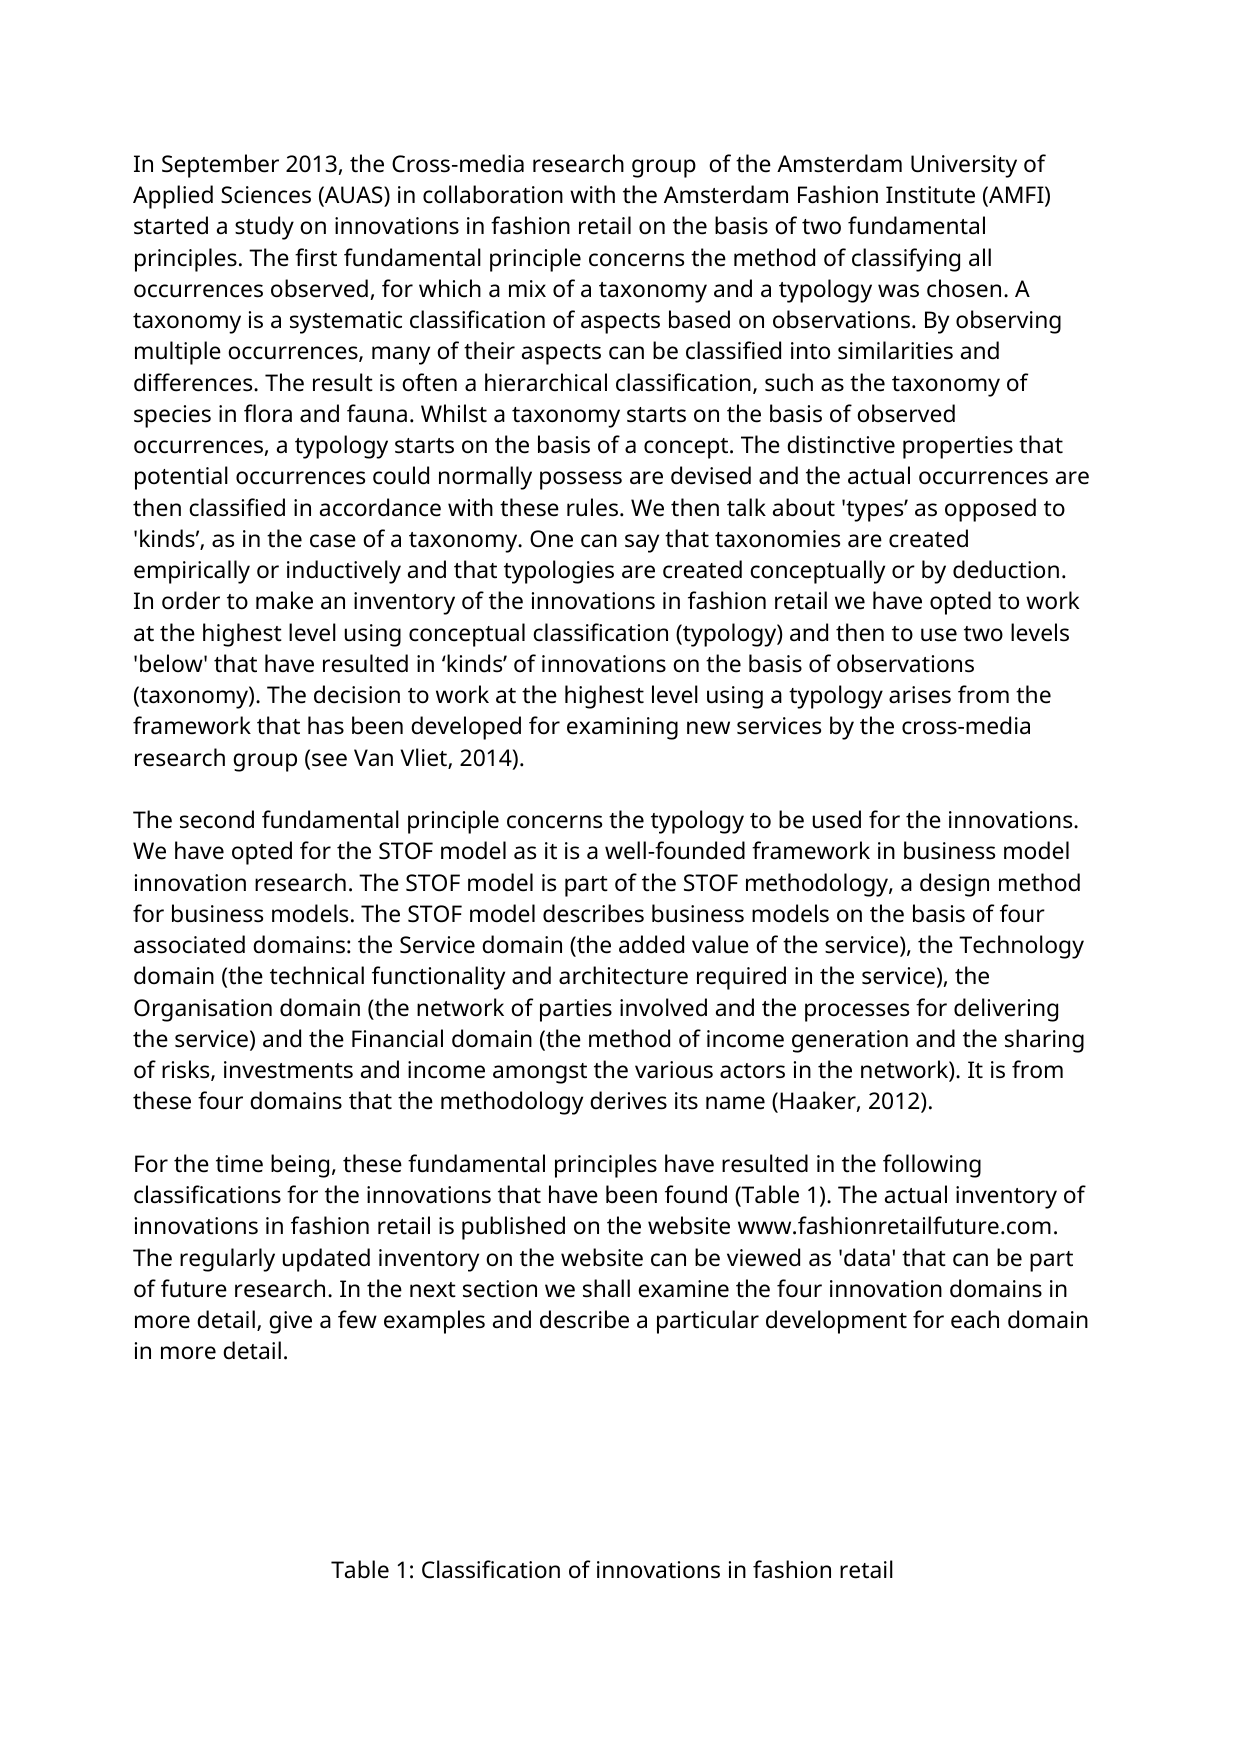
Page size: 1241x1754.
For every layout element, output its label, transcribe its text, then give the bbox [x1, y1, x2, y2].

text Table 1: Classification of innovations in fashion retail [133, 1554, 1092, 1585]
text The second fundamental principle concerns the typology to be used for the innovations. We have opted for the STOF model as it is a well-founded framework in business model innovation research. The STOF model is part of the STOF methodology, a design method for business models. The STOF model describes business models on the basis of four associated domains: the Service domain (the added value of the service), the Technology domain (the technical functionality and architecture required in the service), the Organisation domain (the network of parties involved and the processes for delivering the service) and the Financial domain (the method of income generation and the sharing of risks, investments and income amongst the various actors in the network). It is from these four domains that the methodology derives its name (Haaker, 2012). [133, 804, 1092, 1116]
text For the time being, these fundamental principles have resulted in the following classifications for the innovations that have been found (Table 1). The actual inventory of innovations in fashion retail is published on the website www.fashionretailfuture.com. The regularly updated inventory on the website can be viewed as 'data' that can be part of future research. In the next section we shall examine the four innovation domains in more detail, give a few examples and describe a particular development for each domain in more detail. [133, 1148, 1092, 1366]
text In September 2013, the Cross-media research group of the Amsterdam University of Applied Sciences (AUAS) in collaboration with the Amsterdam Fashion Institute (AMFI) started a study on innovations in fashion retail on the basis of two fundamental principles. The first fundamental principle concerns the method of classifying all occurrences observed, for which a mix of a taxonomy and a typology was chosen. A taxonomy is a systematic classification of aspects based on observations. By observing multiple occurrences, many of their aspects can be classified into similarities and differences. The result is often a hierarchical classification, such as the taxonomy of species in flora and fauna. Whilst a taxonomy starts on the basis of observed occurrences, a typology starts on the basis of a concept. The distinctive properties that potential occurrences could normally possess are devised and the actual occurrences are then classified in accordance with these rules. We then talk about 'types’ as opposed to 'kinds’, as in the case of a taxonomy. One can say that taxonomies are created empirically or inductively and that typologies are created conceptually or by deduction. In order to make an inventory of the innovations in fashion retail we have opted to work at the highest level using conceptual classification (typology) and then to use two levels 'below' that have resulted in ‘kinds’ of innovations on the basis of observations (taxonomy). The decision to work at the highest level using a typology arises from the framework that has been developed for examining new services by the cross-media research group (see Van Vliet, 2014). [133, 148, 1092, 773]
